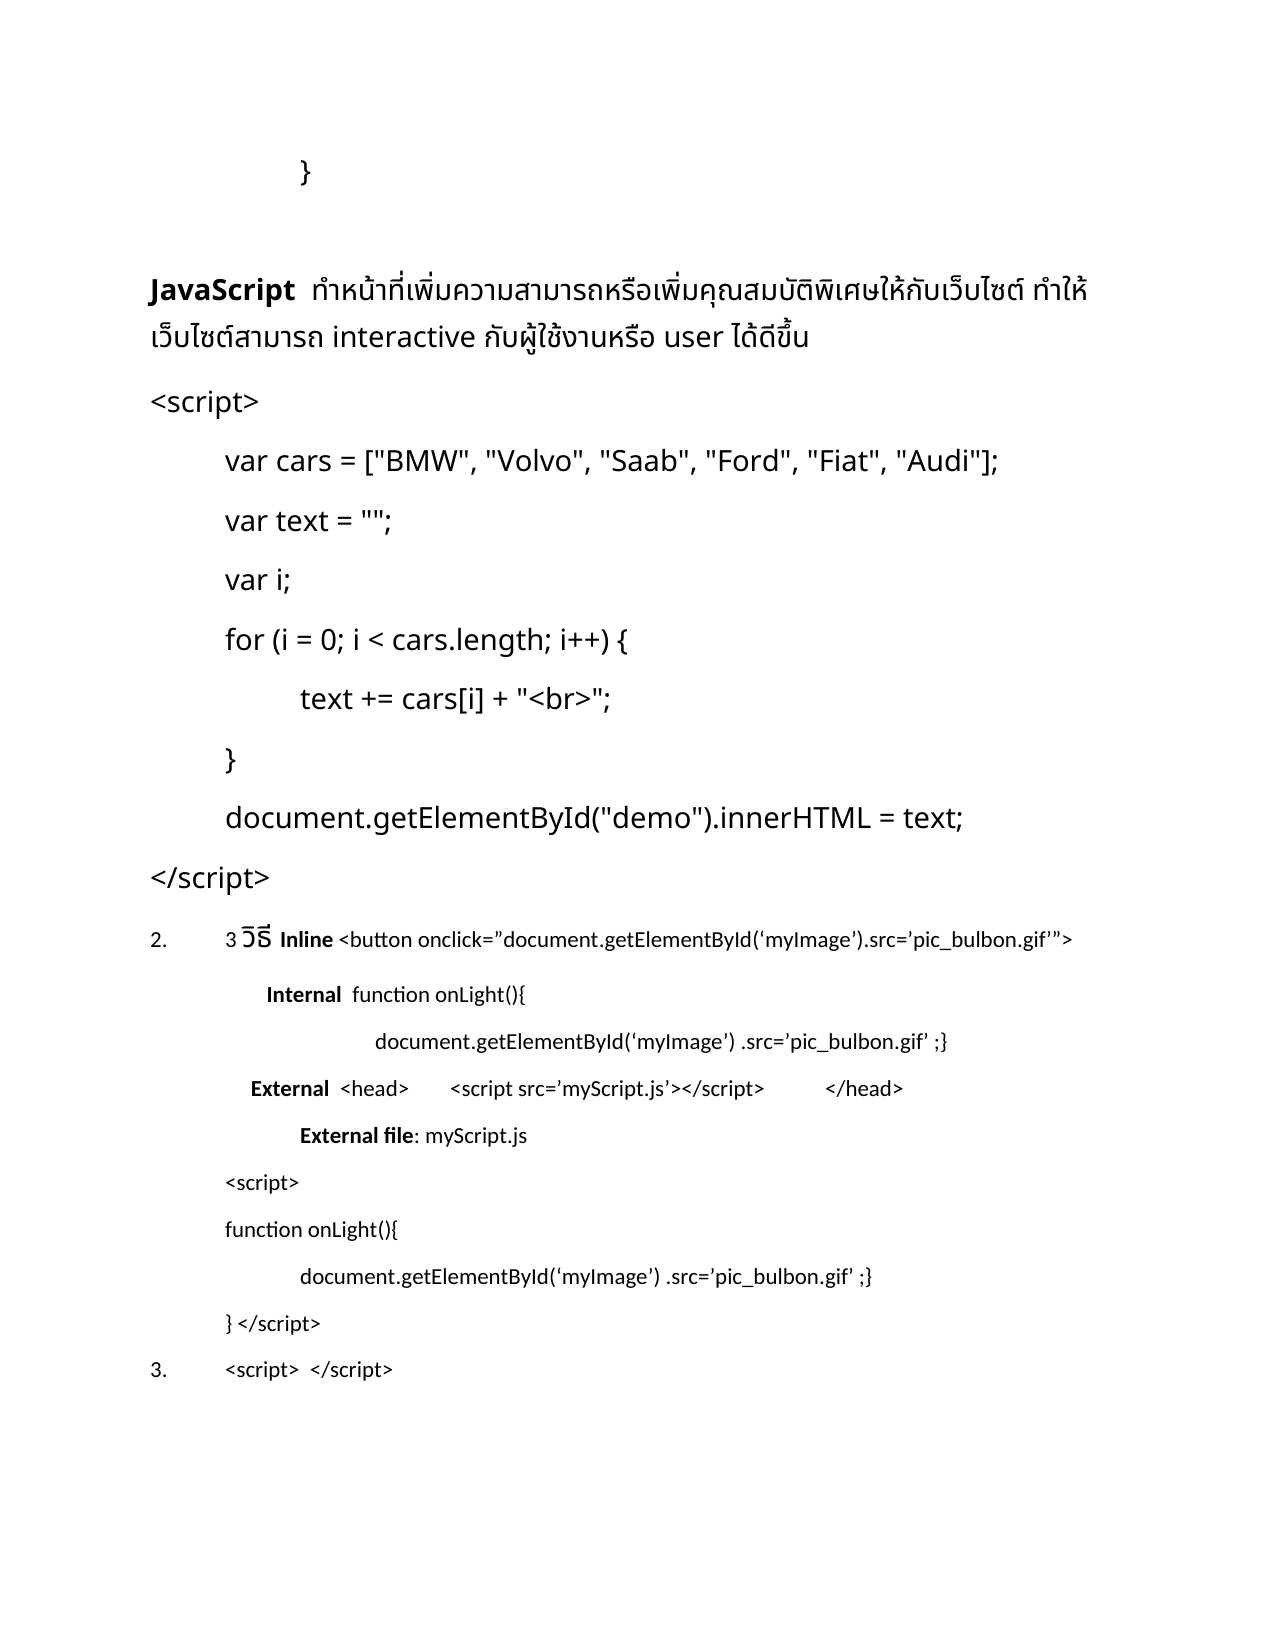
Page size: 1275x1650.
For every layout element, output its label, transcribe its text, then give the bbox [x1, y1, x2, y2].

text document.getElementById("demo").innerHTML = text; [150, 797, 1125, 837]
text var cars = ["BMW", "Volvo", "Saab", "Ford", "Fiat", "Audi"]; [150, 441, 1125, 480]
text } </script> [225, 1309, 1125, 1337]
text </script> [150, 857, 1125, 897]
text JavaScript ทำหน้าที่เพิ่มความสามารถหรือเพิ่มคุณสมบัติพิเศษให้กับเว็บไซต์ ทำให้เว็บไซต์สามารถ interactive กับผู้ใช้งานหรือ user ได้ดีขึ้น [150, 269, 1125, 361]
text document.getElementById(‘myImage’) .src=’pic_bulbon.gif’ ;} [225, 1027, 1125, 1056]
text text += cars[i] + "<br>"; [150, 678, 1125, 718]
text function onLight(){ [225, 1215, 1125, 1243]
text Internal function onLight(){ [225, 981, 1125, 1009]
text var i; [150, 559, 1125, 599]
text 3. <script> </script> [150, 1356, 1125, 1384]
text var text = ""; [150, 500, 1125, 540]
text } [300, 150, 1125, 190]
text document.getElementById(‘myImage’) .src=’pic_bulbon.gif’ ;} [225, 1262, 1125, 1290]
text External <head> <script src=’myScript.js’></script> </head> [225, 1074, 1125, 1102]
text <script> [150, 381, 1125, 421]
text <script> [225, 1168, 1125, 1196]
text } [150, 738, 1125, 778]
text 2. 3 วิธี Inline <button onclick=”document.getElementById(‘myImage’).src=’pic_bulbon.gif’”> [150, 916, 1125, 961]
text External file: myScript.js [225, 1121, 1125, 1149]
text for (i = 0; i < cars.length; i++) { [150, 619, 1125, 659]
